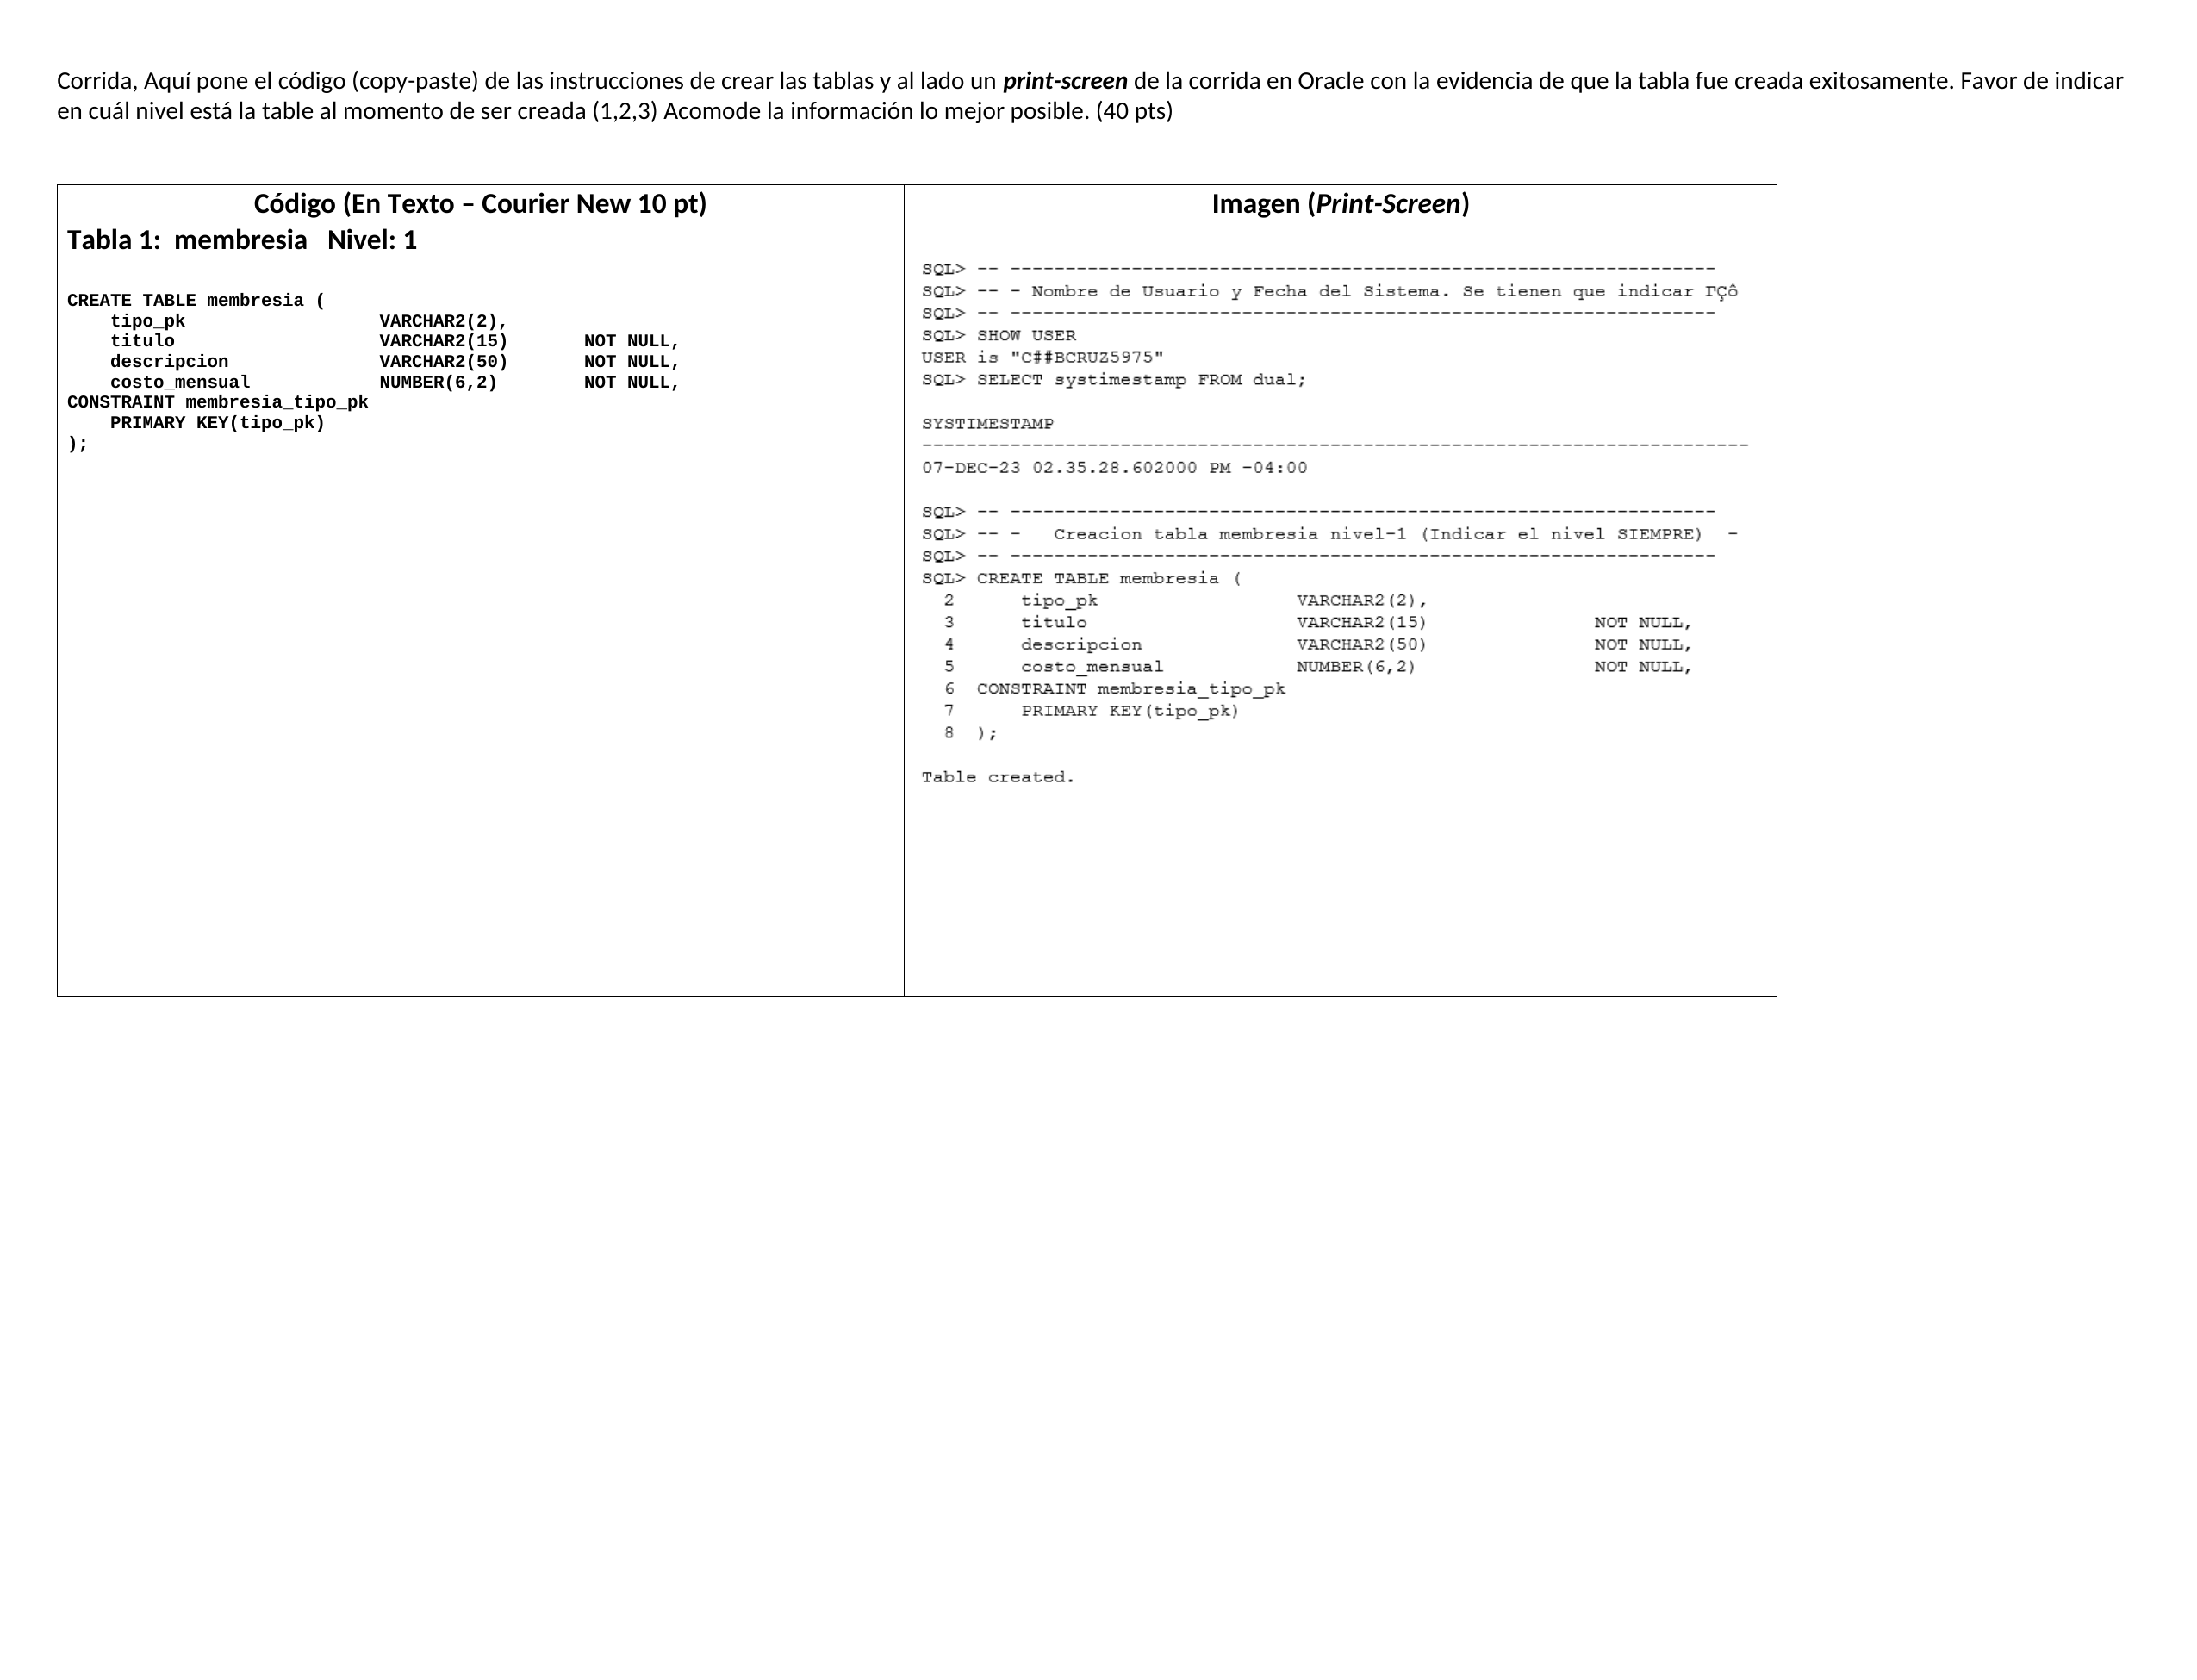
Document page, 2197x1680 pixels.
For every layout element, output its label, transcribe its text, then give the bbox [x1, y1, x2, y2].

table_header Código (En Texto – Courier New 10 pt) [58, 185, 904, 221]
table_cell Tabla 1: membresia Nivel: 1 CREATE TABLE membresia ( tipo_pk VARCHAR2(2), titulo VARCHAR2(15) NOT NULL, descripcion VARCHAR2(50) NOT NULL, costo_mensual NUMBER(6,2) NOT NULL, CONSTRAINT membresia_tipo_pk PRIMARY KEY(tipo_pk) ); [58, 221, 904, 996]
table_cell [905, 221, 1777, 996]
picture [914, 256, 1768, 794]
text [57, 65, 2140, 126]
table_header Imagen (Print-Screen) [905, 185, 1777, 221]
